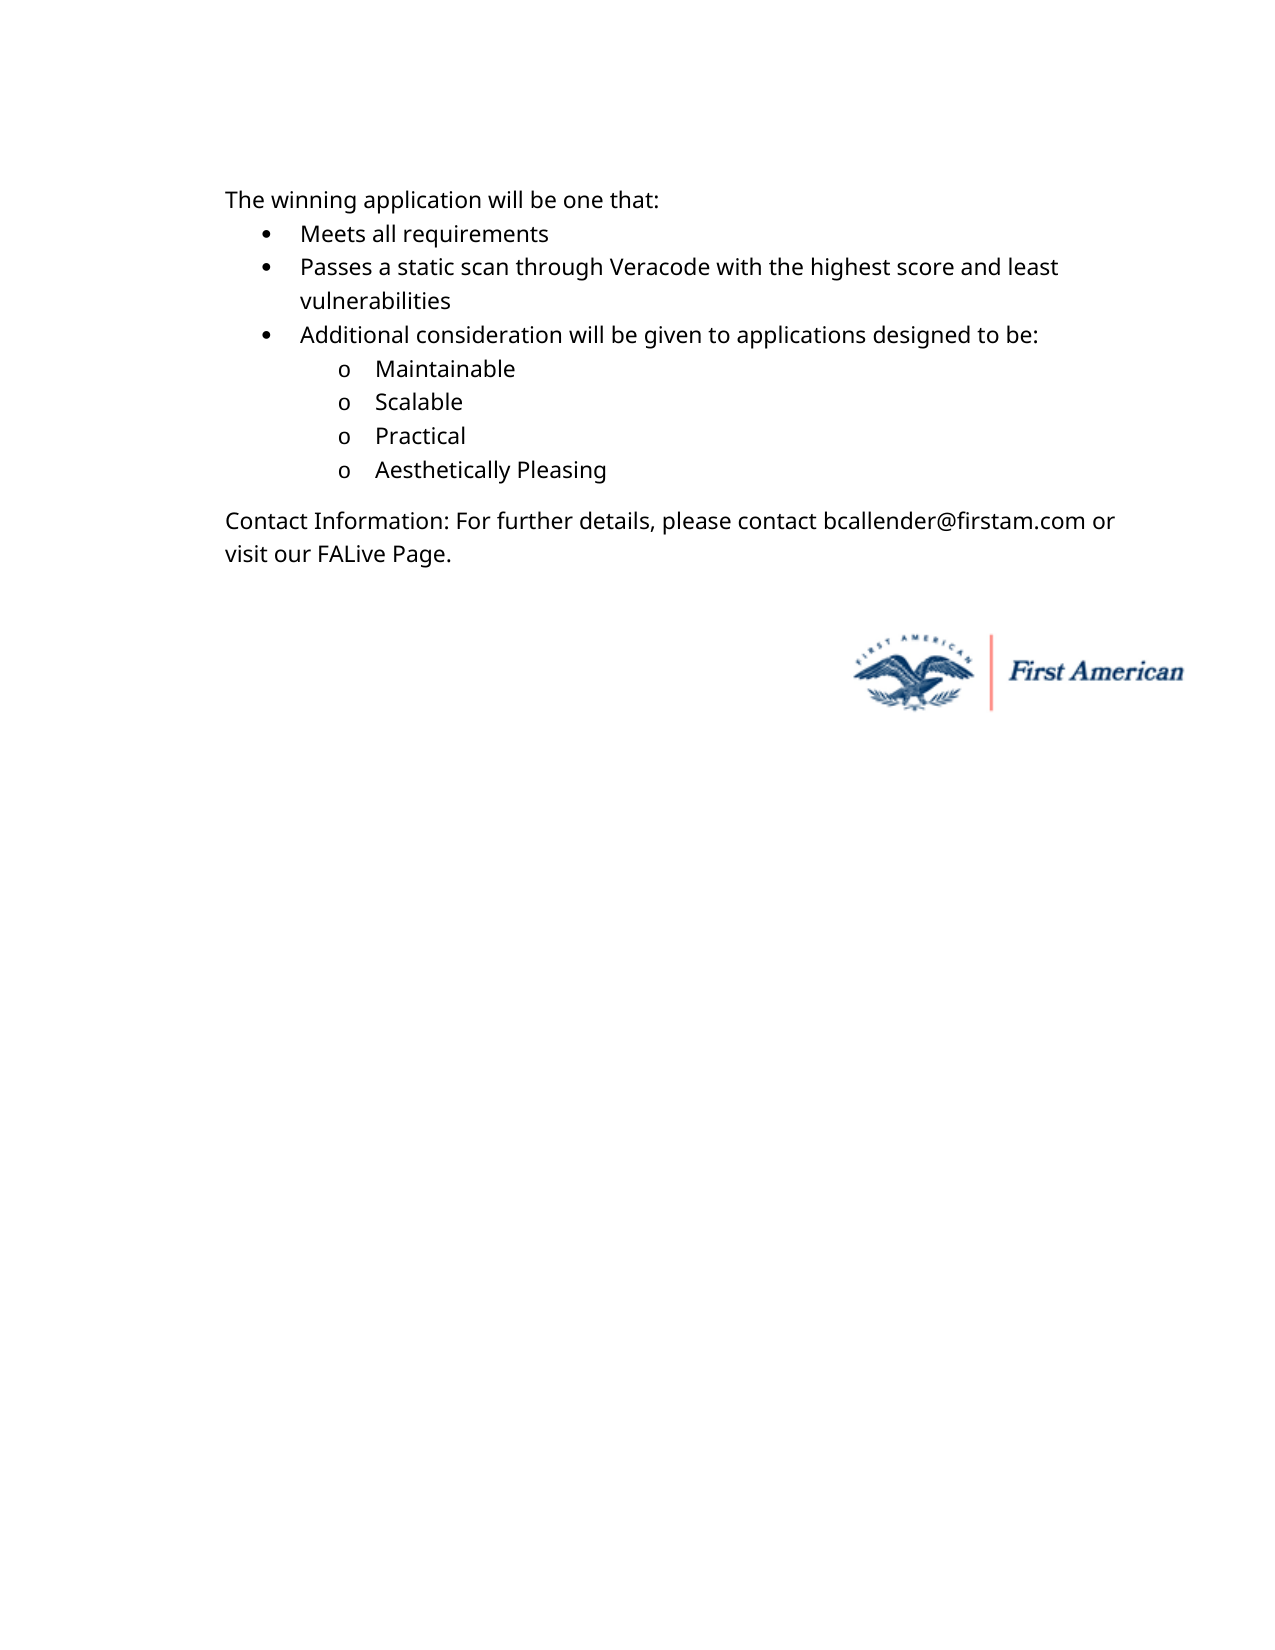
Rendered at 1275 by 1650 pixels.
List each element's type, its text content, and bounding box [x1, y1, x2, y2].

list Additional consideration will be given to applications designed to be: [262, 319, 1125, 350]
list Passes a static scan through Veracode with the highest score and least vulnerabilities [262, 251, 1125, 316]
picture [846, 629, 1186, 717]
list Scalable [337, 386, 1125, 418]
list Practical [337, 420, 1125, 452]
list The winning application will be one that: [225, 184, 1125, 215]
text Contact Information: For further details, please contact bcallender@firstam.com or visit our FALive Page. [225, 504, 1125, 569]
list Aesthetically Pleasing [337, 454, 1125, 485]
list Meets all requirements [262, 217, 1125, 249]
list Maintainable [337, 352, 1125, 384]
